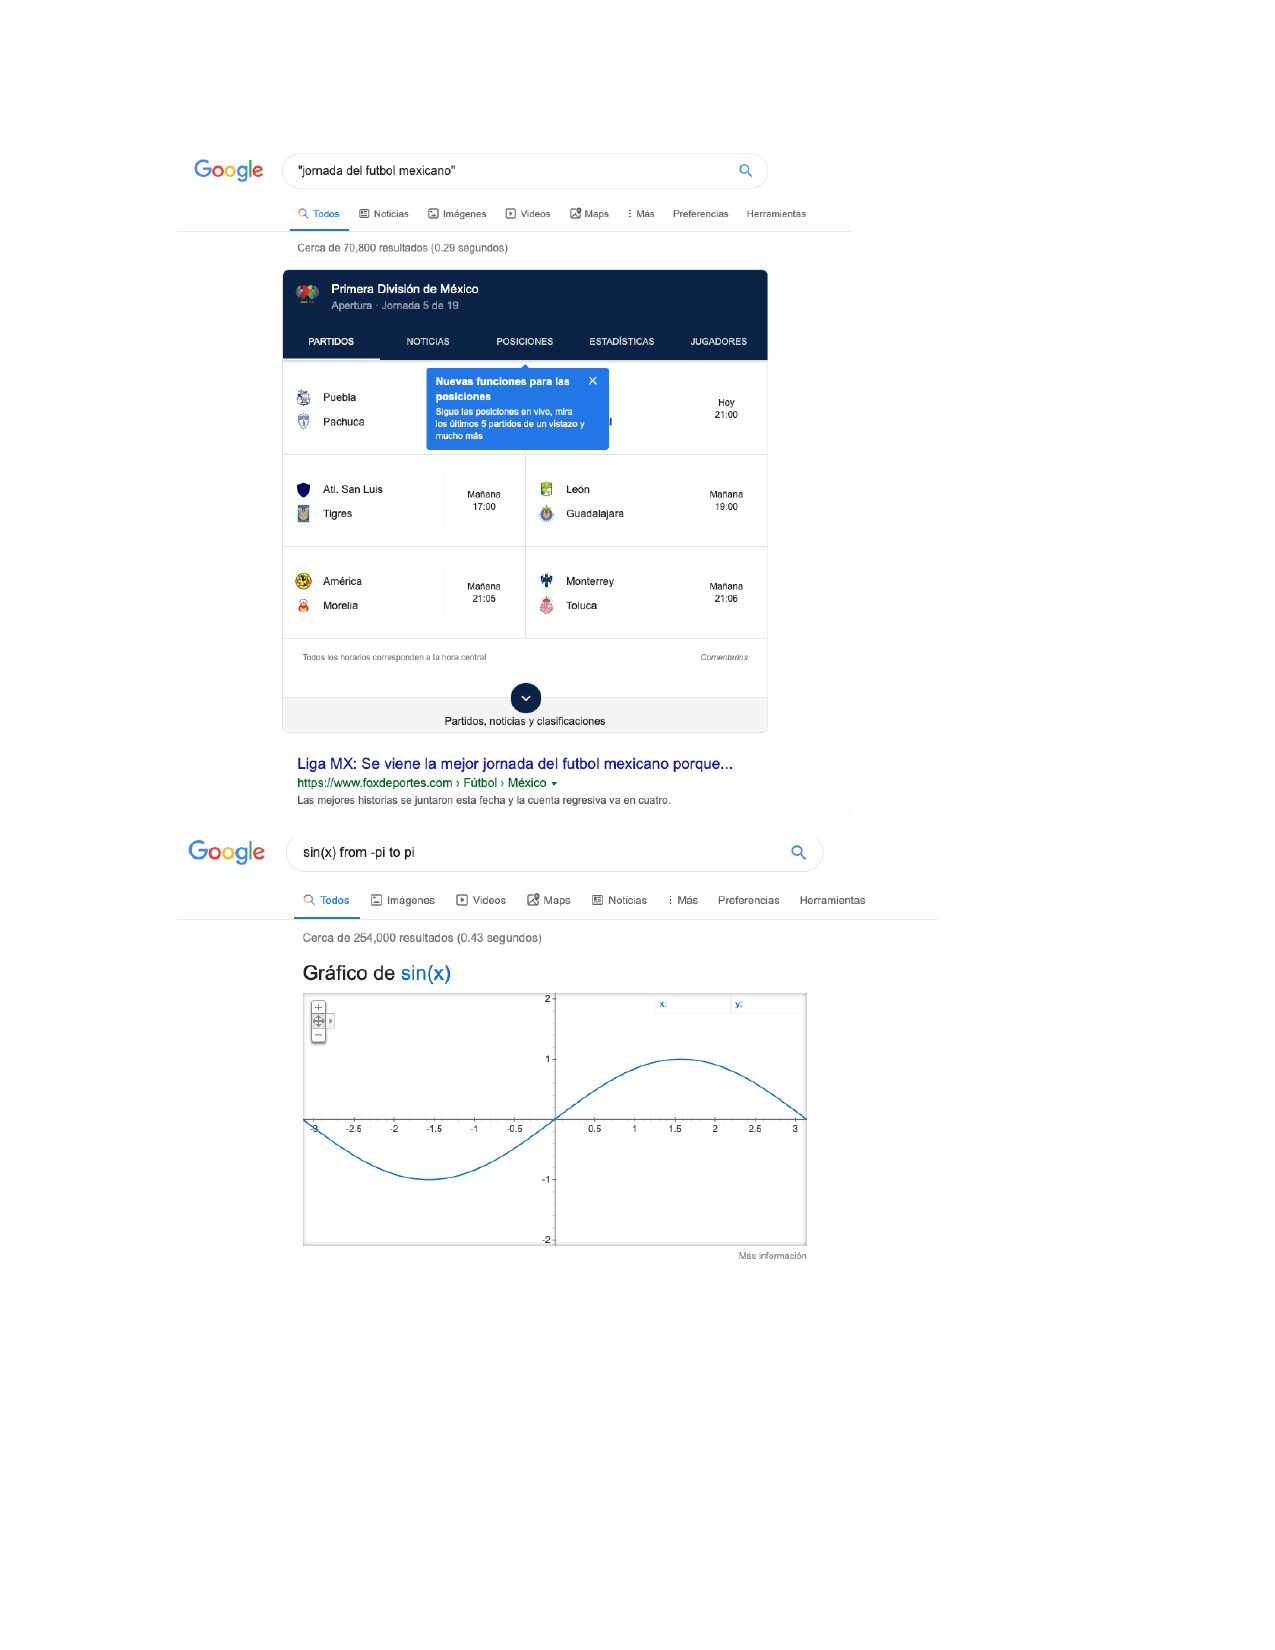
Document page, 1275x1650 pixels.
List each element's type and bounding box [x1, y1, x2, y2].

picture [177, 147, 853, 814]
picture [177, 838, 939, 1278]
